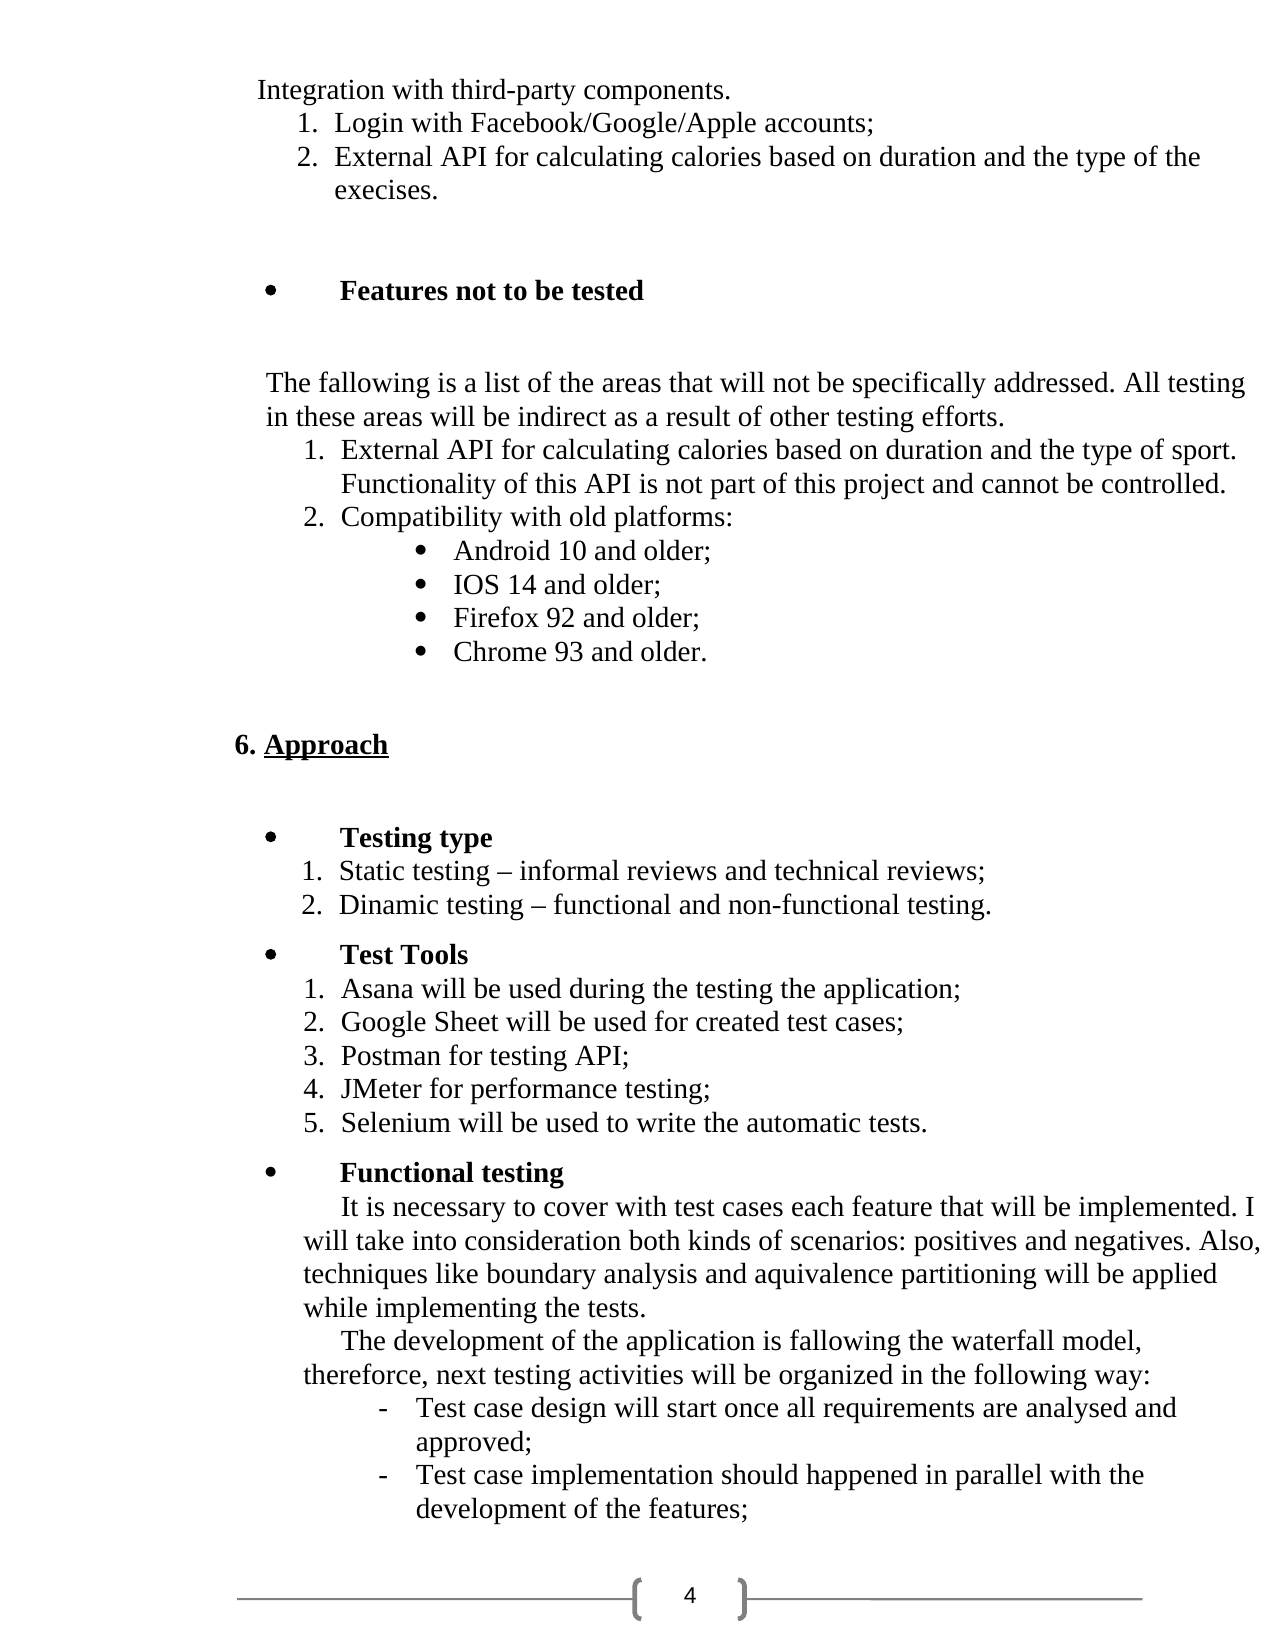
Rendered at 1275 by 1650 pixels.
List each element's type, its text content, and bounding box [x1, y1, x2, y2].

list External API for calculating calories based on duration and the type of sport. Functionality of this API is not part of this project and cannot be controlled. [303, 432, 1264, 499]
text The fallowing is a list of the areas that will not be specifically addressed. All testing in these areas will be indirect as a result of other testing efforts. [266, 365, 1264, 432]
list Static testing – informal reviews and technical reviews; [301, 853, 1264, 887]
list External API for calculating calories based on duration and the type of the execises. [297, 139, 1264, 206]
list Features not to be tested [266, 273, 1264, 307]
list Chrome 93 and older. [416, 634, 1264, 668]
list Test case implementation should happened in parallel with the development of the features; [378, 1457, 1264, 1524]
list Firefox 92 and older; [416, 600, 1264, 634]
list Selenium will be used to write the automatic tests. [303, 1105, 1264, 1139]
list The development of the application is fallowing the waterfall model, thereforce, next testing activities will be organized in the following way: [303, 1323, 1264, 1390]
list Login with Facebook/Google/Apple accounts; [297, 105, 1264, 139]
text Integration with third-party components. [257, 72, 1264, 105]
list It is necessary to cover with test cases each feature that will be implemented. I will take into consideration both kinds of scenarios: positives and negatives. Also, techniques like boundary analysis and aquivalence partitioning will be applied while implementing the tests. [303, 1189, 1264, 1323]
list Postman for testing API; [303, 1038, 1264, 1072]
list Asana will be used during the testing the application; [303, 971, 1264, 1004]
list Test case design will start once all requirements are analysed and approved; [378, 1390, 1264, 1457]
list Test Tools [266, 937, 1264, 971]
list Testing type [266, 820, 1264, 853]
list Dinamic testing – functional and non-functional testing. [301, 887, 1264, 921]
list JMeter for performance testing; [303, 1072, 1264, 1105]
list Compatibility with old platforms: [303, 499, 1264, 533]
list Android 10 and older; [416, 533, 1264, 567]
list Google Sheet will be used for created test cases; [303, 1004, 1264, 1038]
list Functional testing [266, 1155, 1264, 1189]
text 6. Approach [191, 727, 1264, 761]
list IOS 14 and older; [416, 567, 1264, 600]
